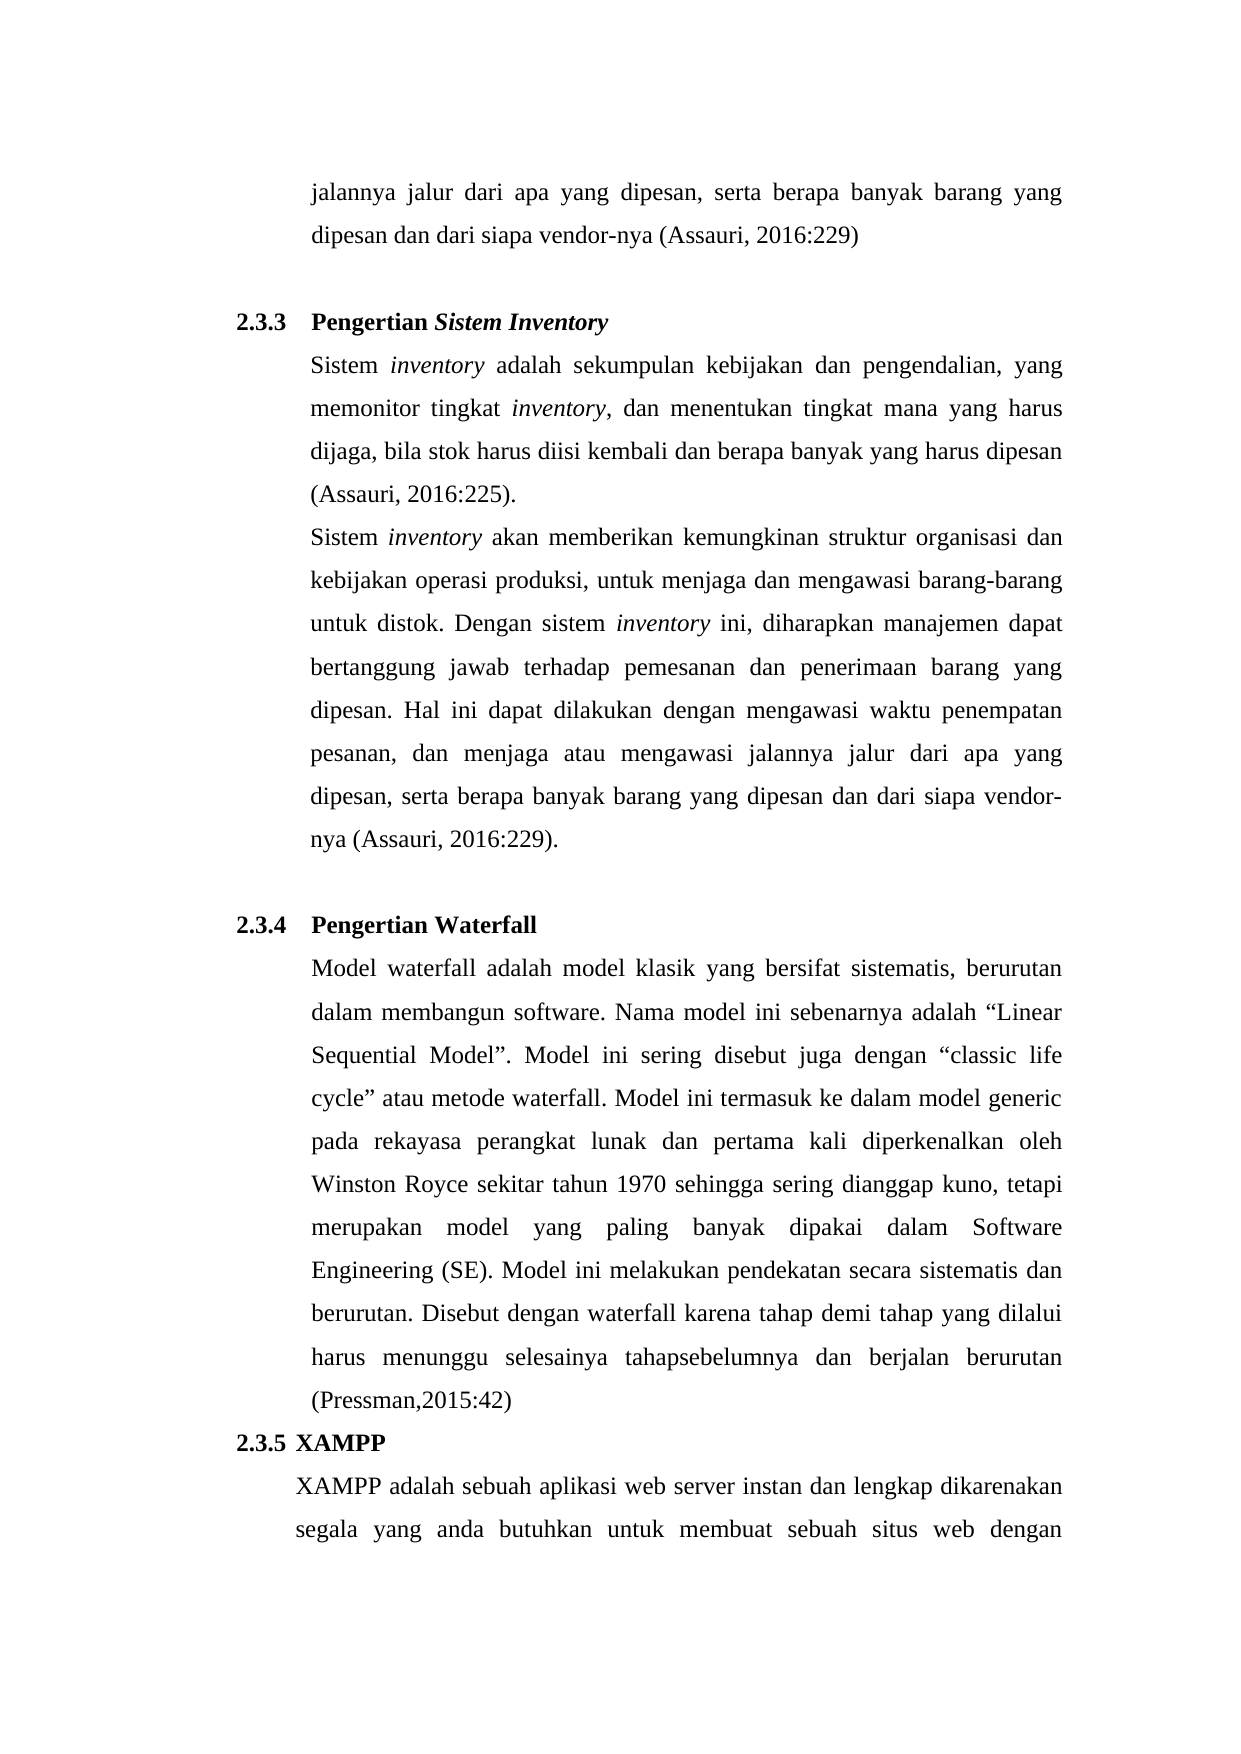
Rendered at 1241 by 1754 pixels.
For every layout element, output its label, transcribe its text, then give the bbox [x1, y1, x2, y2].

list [311, 177, 1063, 249]
list Pengertian Waterfall [236, 910, 1063, 939]
list Sistem inventory adalah sekumpulan kebijakan dan pengendalian, yang memonitor tingkat inventory, dan menentukan tingkat mana yang harus dijaga, bila stok harus diisi kembali dan berapa banyak yang harus dipesan (Assauri, 2016:225). [310, 350, 1063, 508]
list Pengertian Sistem Inventory [236, 307, 1063, 335]
list Model waterfall adalah model klasik yang bersifat sistematis, berurutan dalam membangun software. Nama model ini sebenarnya adalah “Linear Sequential Model”. Model ini sering disebut juga dengan “classic life cycle” atau metode waterfall. Model ini termasuk ke dalam model generic pada rekayasa perangkat lunak dan pertama kali diperkenalkan oleh Winston Royce sekitar tahun 1970 sehingga sering dianggap kuno, tetapi merupakan model yang paling banyak dipakai dalam Software Engineering (SE). Model ini melakukan pendekatan secara sistematis dan berurutan. Disebut dengan waterfall karena tahap demi tahap yang dilalui harus menunggu selesainya tahapsebelumnya dan berjalan berurutan (Pressman,2015:42) [311, 953, 1063, 1413]
list XAMPP [236, 1428, 1063, 1457]
list Sistem inventory akan memberikan kemungkinan struktur organisasi dan kebijakan operasi produksi, untuk menjaga dan mengawasi barang-barang untuk distok. Dengan sistem inventory ini, diharapkan manajemen dapat bertanggung jawab terhadap pemesanan dan penerimaan barang yang dipesan. Hal ini dapat dilakukan dengan mengawasi waktu penempatan pesanan, dan menjaga atau mengawasi jalannya jalur dari apa yang dipesan, serta berapa banyak barang yang dipesan dan dari siapa vendor-nya (Assauri, 2016:229). [310, 522, 1063, 853]
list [295, 1471, 1063, 1543]
